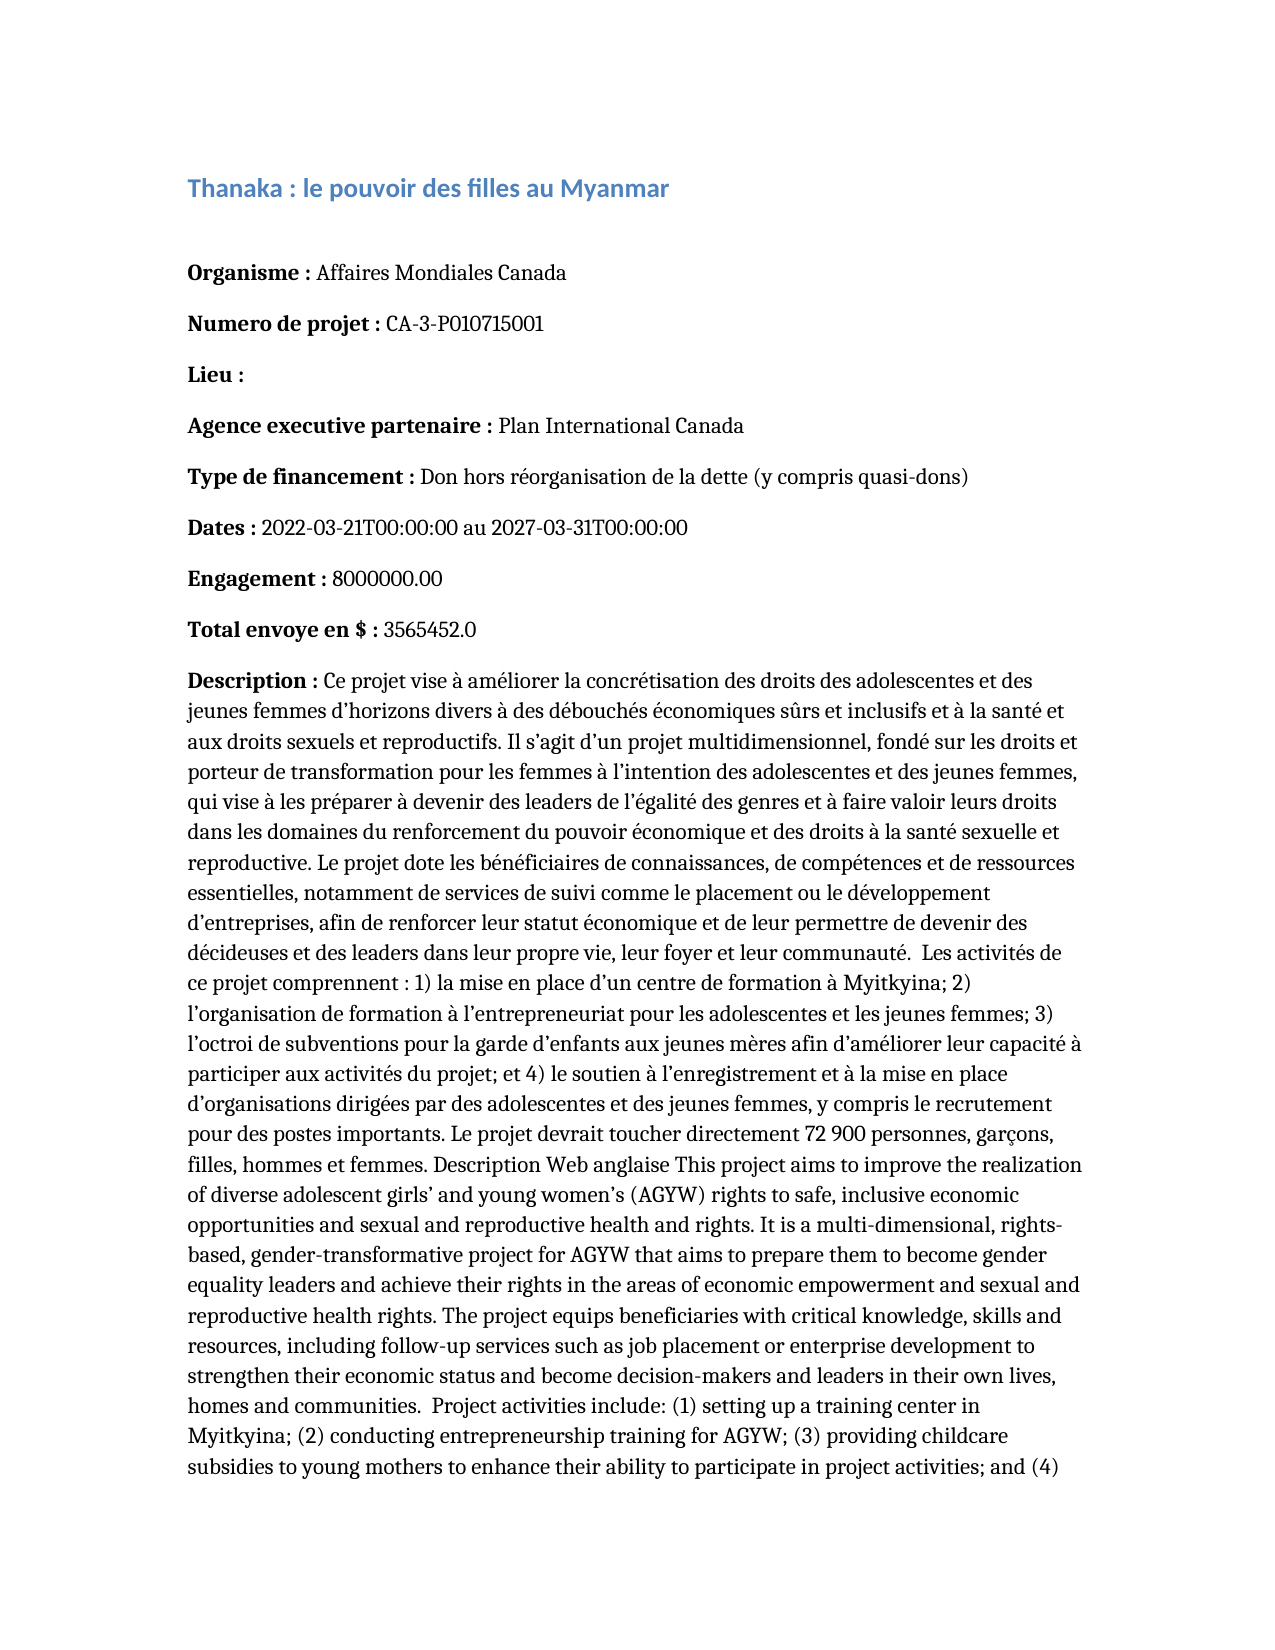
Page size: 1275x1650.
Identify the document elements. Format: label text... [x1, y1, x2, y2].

text Organisme : Affaires Mondiales Canada [187, 260, 1087, 286]
text Total envoye en $ : 3565452.0 [187, 617, 1087, 643]
text Engagement : 8000000.00 [187, 566, 1087, 592]
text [187, 668, 1087, 1480]
subtitle Thanaka : le pouvoir des filles au Myanmar [187, 171, 1087, 204]
text Agence executive partenaire : Plan International Canada [187, 413, 1087, 439]
text Dates : 2022-03-21T00:00:00 au 2027-03-31T00:00:00 [187, 515, 1087, 541]
text Lieu : [187, 362, 1087, 388]
text Numero de projet : CA-3-P010715001 [187, 311, 1087, 337]
text Type de financement : Don hors réorganisation de la dette (y compris quasi-dons) [187, 464, 1087, 490]
